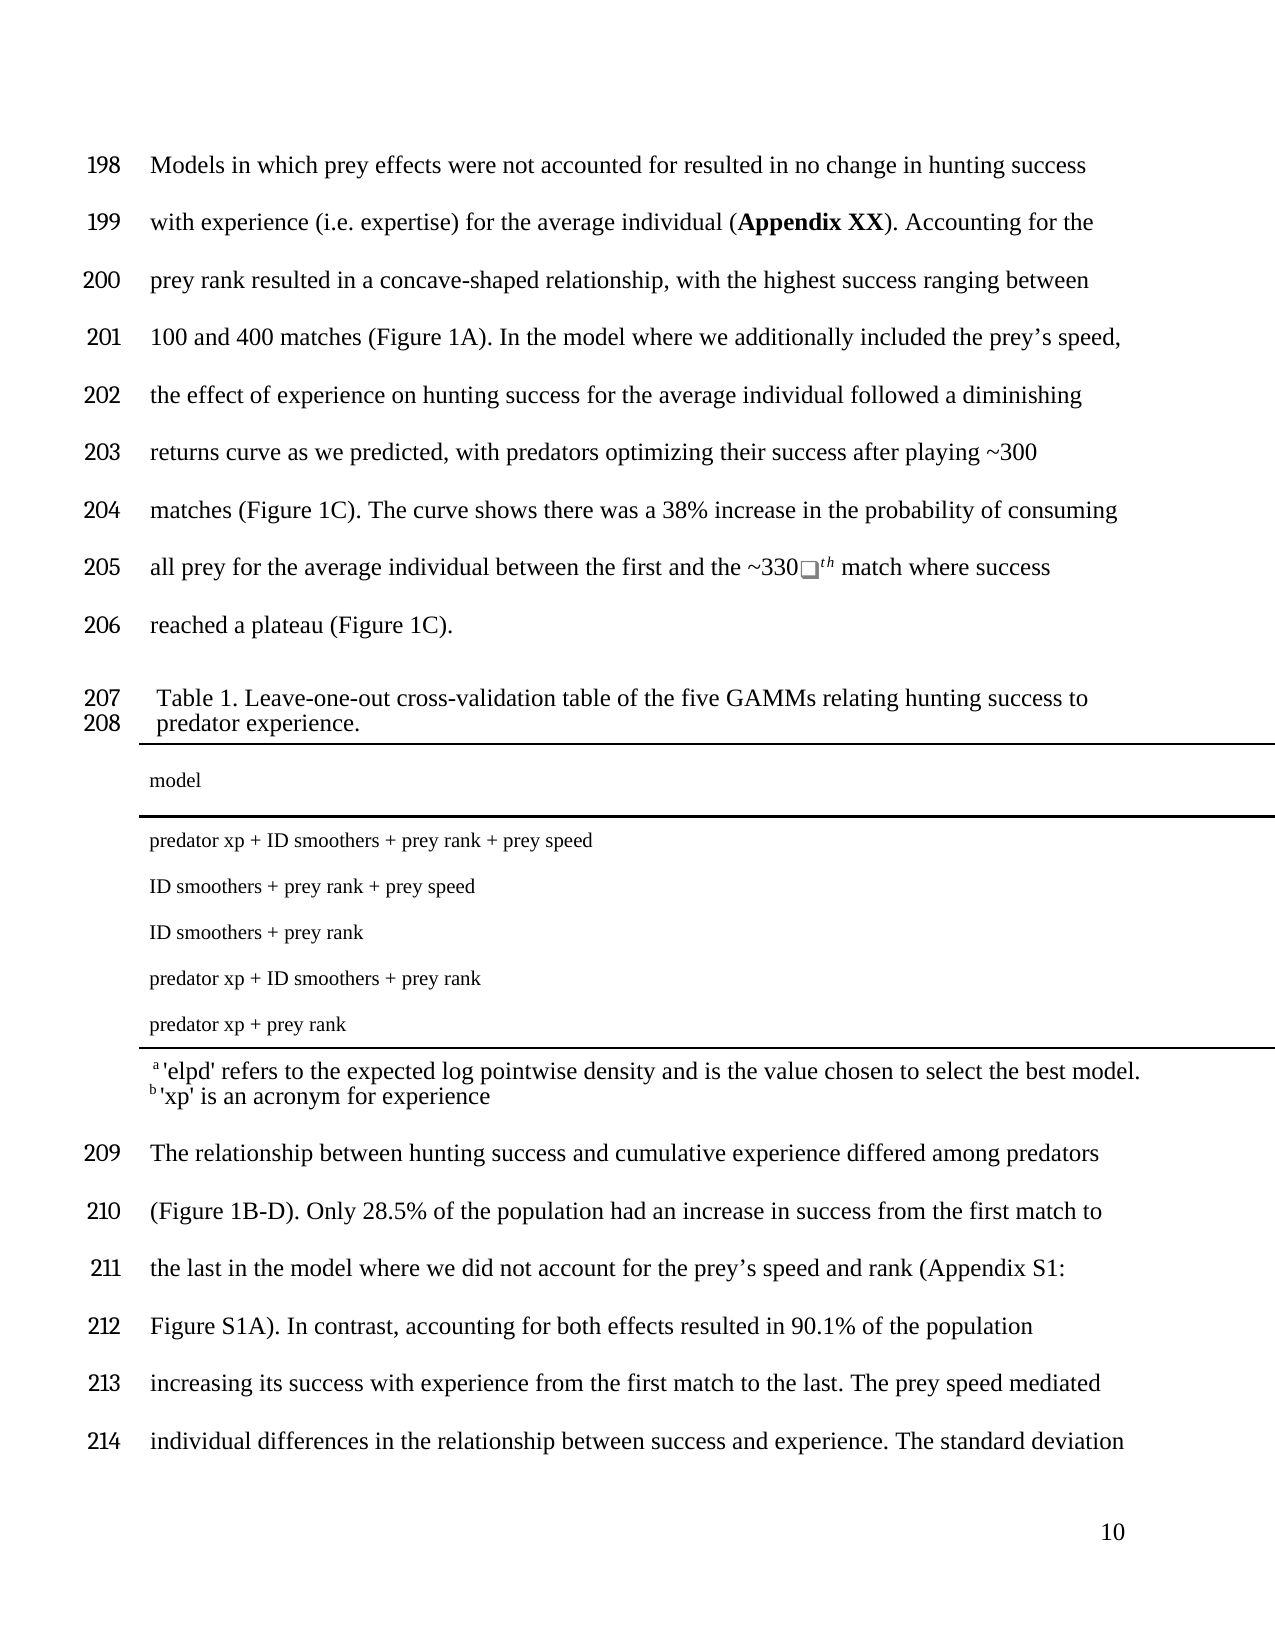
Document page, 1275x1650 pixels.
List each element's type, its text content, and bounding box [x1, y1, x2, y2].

table_cell predator xp + prey rank [139, 1001, 1275, 1047]
table_cell predator xp + ID smoothers + prey rank + prey speed [139, 818, 1275, 863]
table_header model [139, 745, 1275, 815]
table_cell ID smoothers + prey rank [139, 909, 1275, 955]
table_cell ID smoothers + prey rank + prey speed [139, 863, 1275, 909]
table_cell predator xp + ID smoothers + prey rank [139, 955, 1275, 1001]
table_cell a 'elpd' refers to the expected log pointwise density and is the value chosen to select the best model. b 'xp' is an acronym for experience [139, 1049, 1275, 1119]
text Table 1. Leave-one-out cross-validation table of the five GAMMs relating hunting success to predator experience. [156, 686, 1119, 736]
